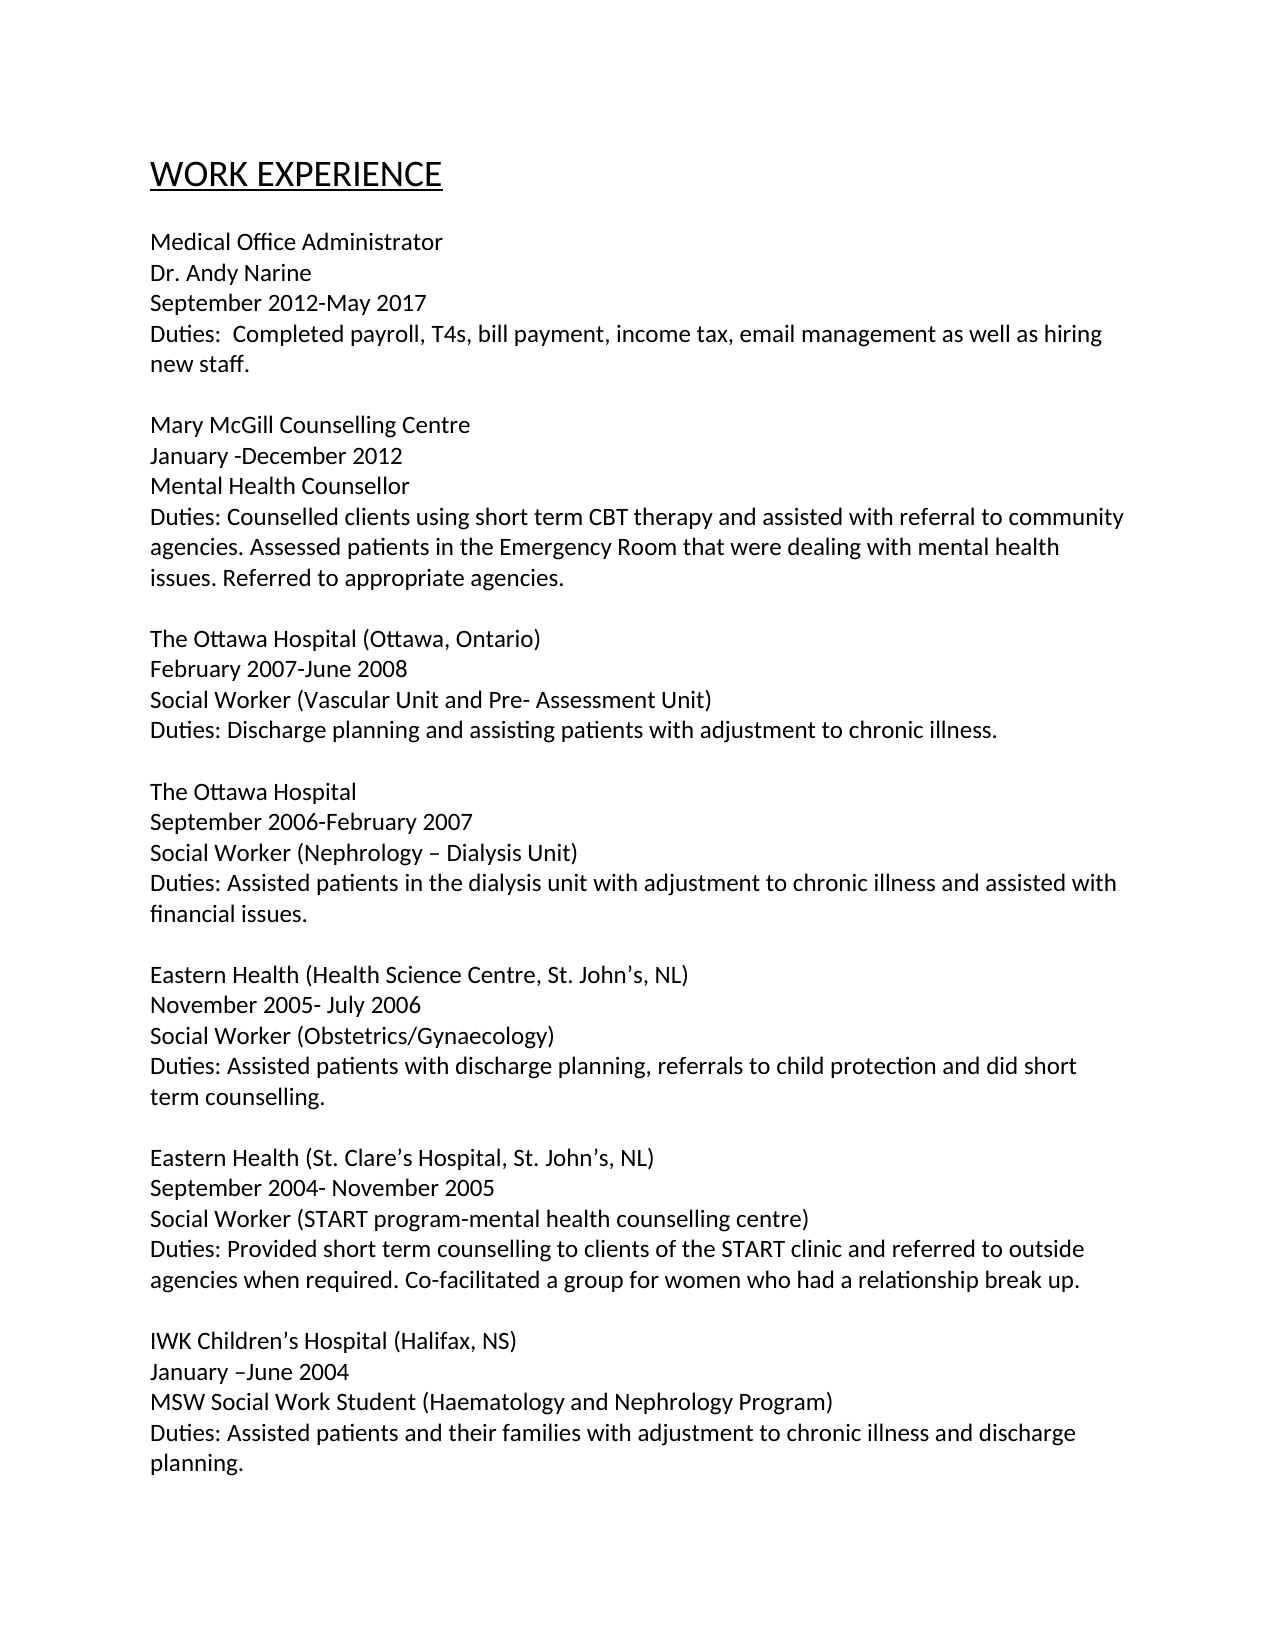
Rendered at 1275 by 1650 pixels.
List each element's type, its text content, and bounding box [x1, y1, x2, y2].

text November 2005- July 2006 [150, 989, 1125, 1020]
text Dr. Andy Narine [150, 257, 1125, 287]
text September 2012-May 2017 [150, 287, 1125, 318]
text Social Worker (Vascular Unit and Pre- Assessment Unit) [150, 684, 1125, 715]
text Social Worker (START program-mental health counselling centre) [150, 1203, 1125, 1233]
text Mary McGill Counselling Centre [150, 409, 1125, 440]
text MSW Social Work Student (Haematology and Nephrology Program) [150, 1386, 1125, 1417]
text January -December 2012 [150, 440, 1125, 471]
text The Ottawa Hospital (Ottawa, Ontario) [150, 623, 1125, 654]
text Eastern Health (St. Clare’s Hospital, St. John’s, NL) [150, 1142, 1125, 1172]
text Eastern Health (Health Science Centre, St. John’s, NL) [150, 959, 1125, 989]
text IWK Children’s Hospital (Halifax, NS) [150, 1325, 1125, 1356]
text Duties: Discharge planning and assisting patients with adjustment to chronic illness. [150, 715, 1125, 745]
text Mental Health Counsellor [150, 471, 1125, 501]
text February 2007-June 2008 [150, 654, 1125, 684]
text WORK EXPERIENCE [150, 150, 1125, 196]
text January –June 2004 [150, 1356, 1125, 1386]
text Medical Office Administrator [150, 226, 1125, 257]
text Duties: Provided short term counselling to clients of the START clinic and referred to outside agencies when required. Co-facilitated a group for women who had a relationship break up. [150, 1233, 1125, 1294]
text Duties: Assisted patients and their families with adjustment to chronic illness and discharge planning. [150, 1417, 1125, 1478]
text Duties: Counselled clients using short term CBT therapy and assisted with referral to community agencies. Assessed patients in the Emergency Room that were dealing with mental health issues. Referred to appropriate agencies. [150, 501, 1125, 593]
text September 2006-February 2007 [150, 806, 1125, 837]
text Duties: Assisted patients with discharge planning, referrals to child protection and did short term counselling. [150, 1050, 1125, 1111]
text Duties: Completed payroll, T4s, bill payment, income tax, email management as well as hiring new staff. [150, 318, 1125, 379]
text The Ottawa Hospital [150, 776, 1125, 806]
text September 2004- November 2005 [150, 1172, 1125, 1203]
text Duties: Assisted patients in the dialysis unit with adjustment to chronic illness and assisted with financial issues. [150, 867, 1125, 928]
text Social Worker (Nephrology – Dialysis Unit) [150, 837, 1125, 867]
text Social Worker (Obstetrics/Gynaecology) [150, 1020, 1125, 1050]
